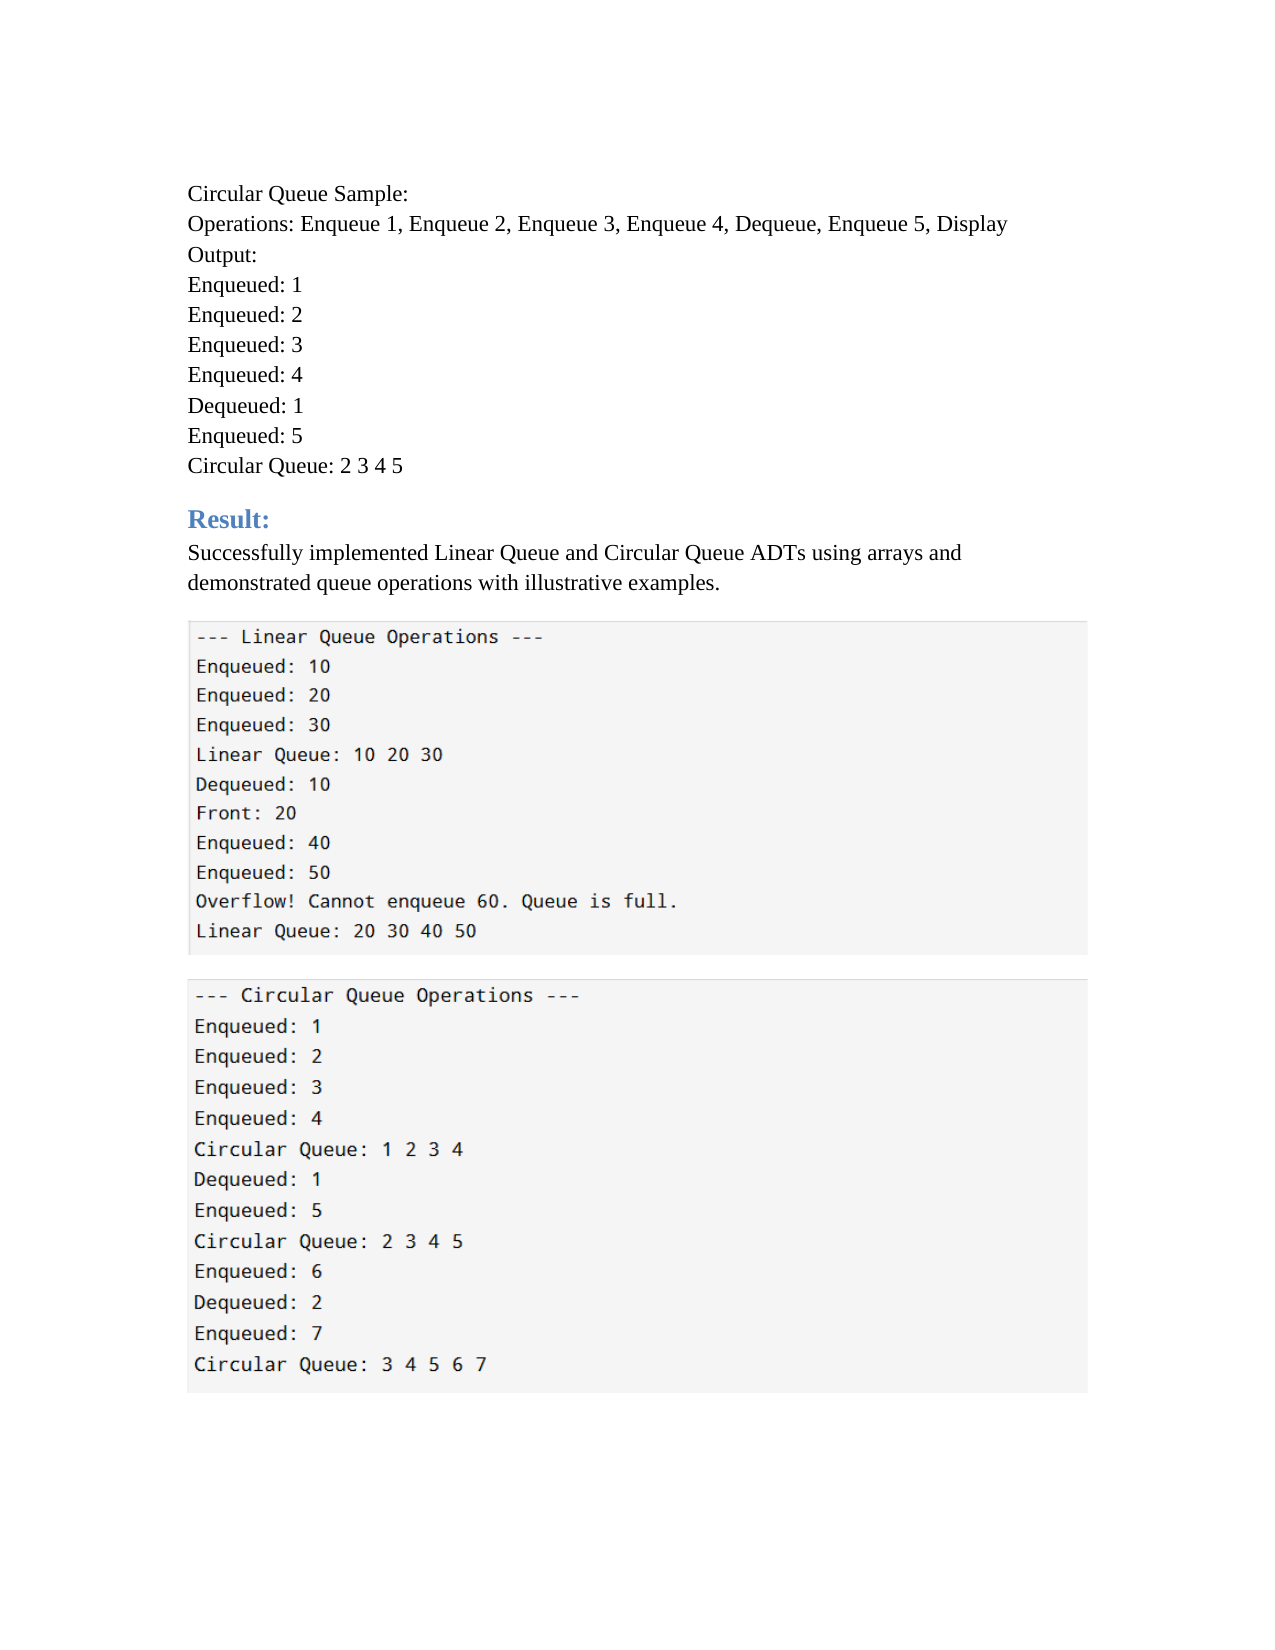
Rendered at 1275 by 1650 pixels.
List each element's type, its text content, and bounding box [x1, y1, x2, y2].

picture [187, 620, 1088, 955]
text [187, 150, 1087, 478]
text Successfully implemented Linear Queue and Circular Queue ADTs using arrays and demonstrated queue operations with illustrative examples. [187, 539, 1087, 595]
subtitle Result: [187, 503, 1087, 534]
picture [187, 979, 1088, 1393]
